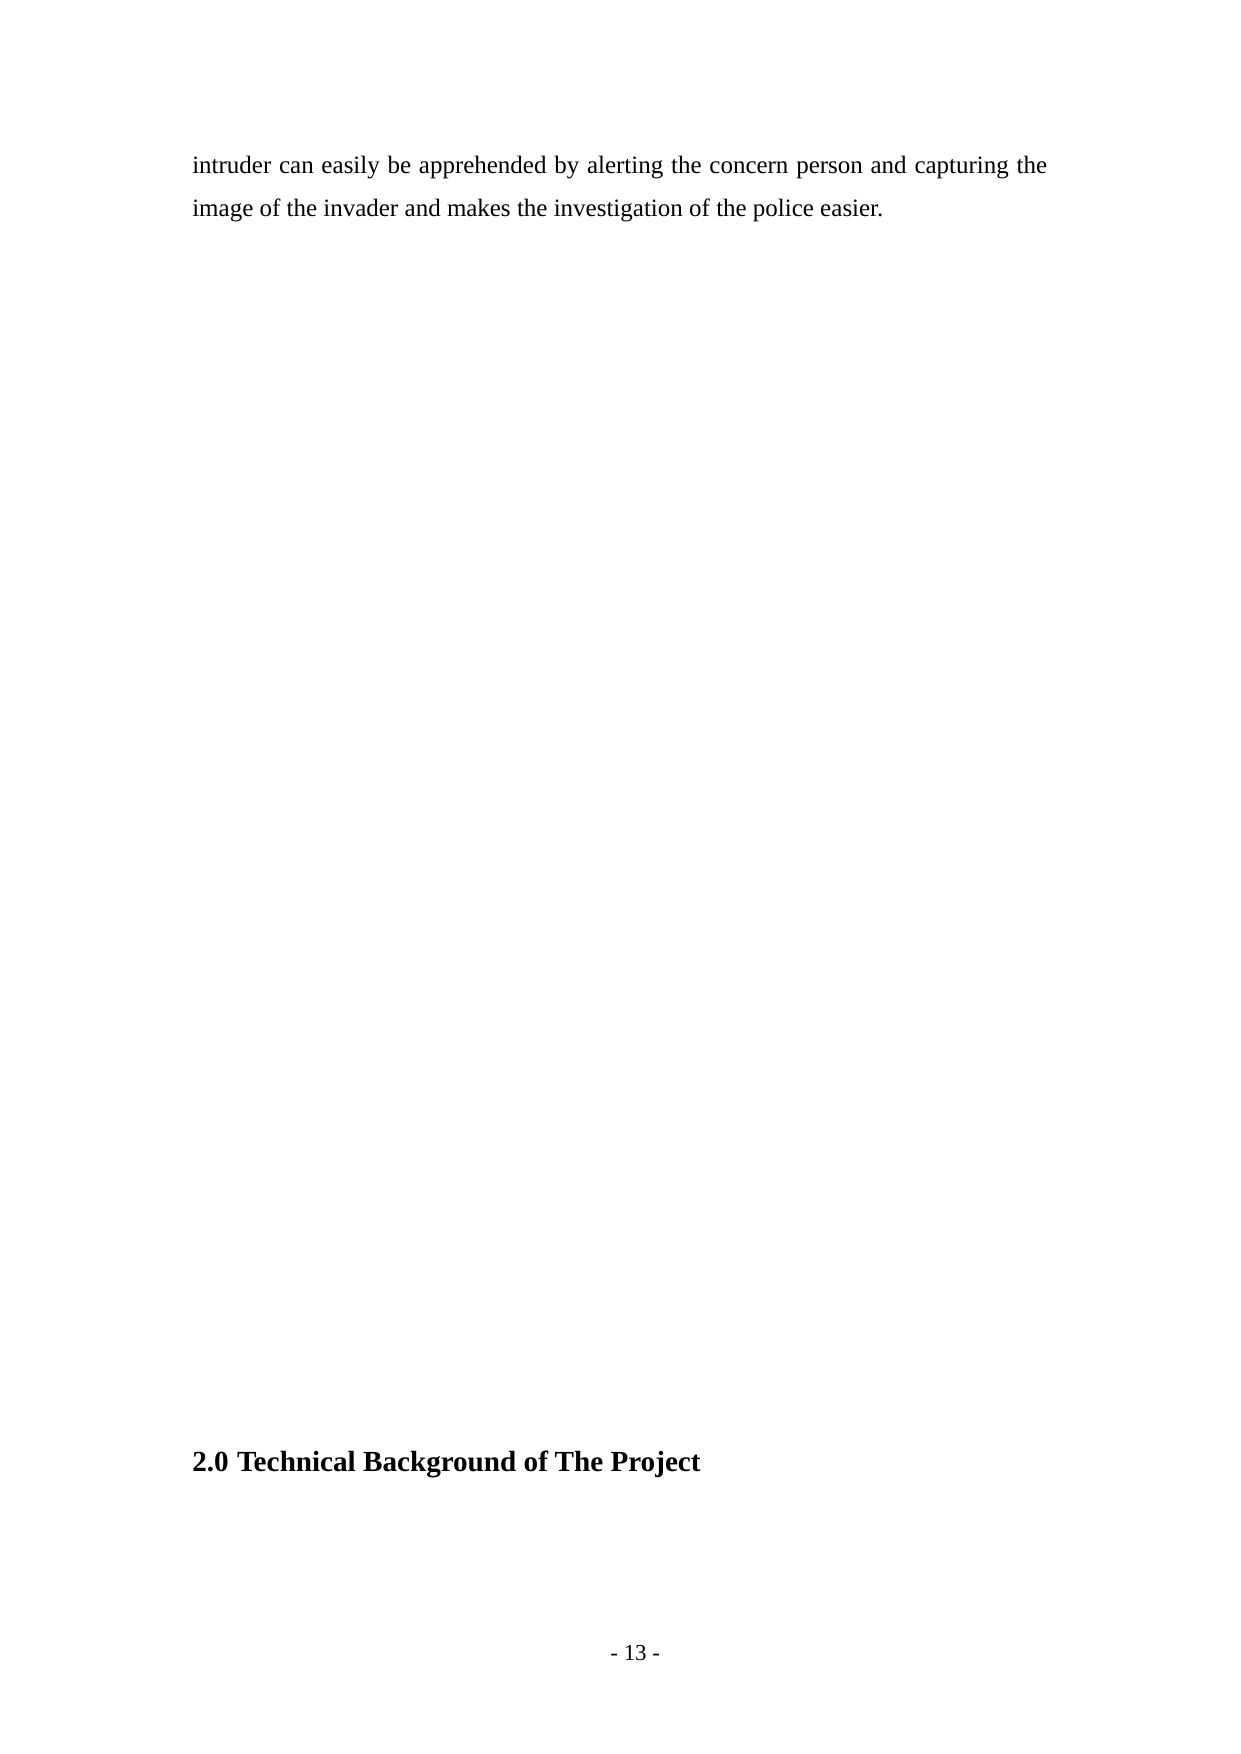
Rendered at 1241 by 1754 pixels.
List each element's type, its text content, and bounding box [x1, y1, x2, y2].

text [192, 150, 1048, 222]
text 2.0 Technical Background of The Project [192, 1444, 1048, 1477]
